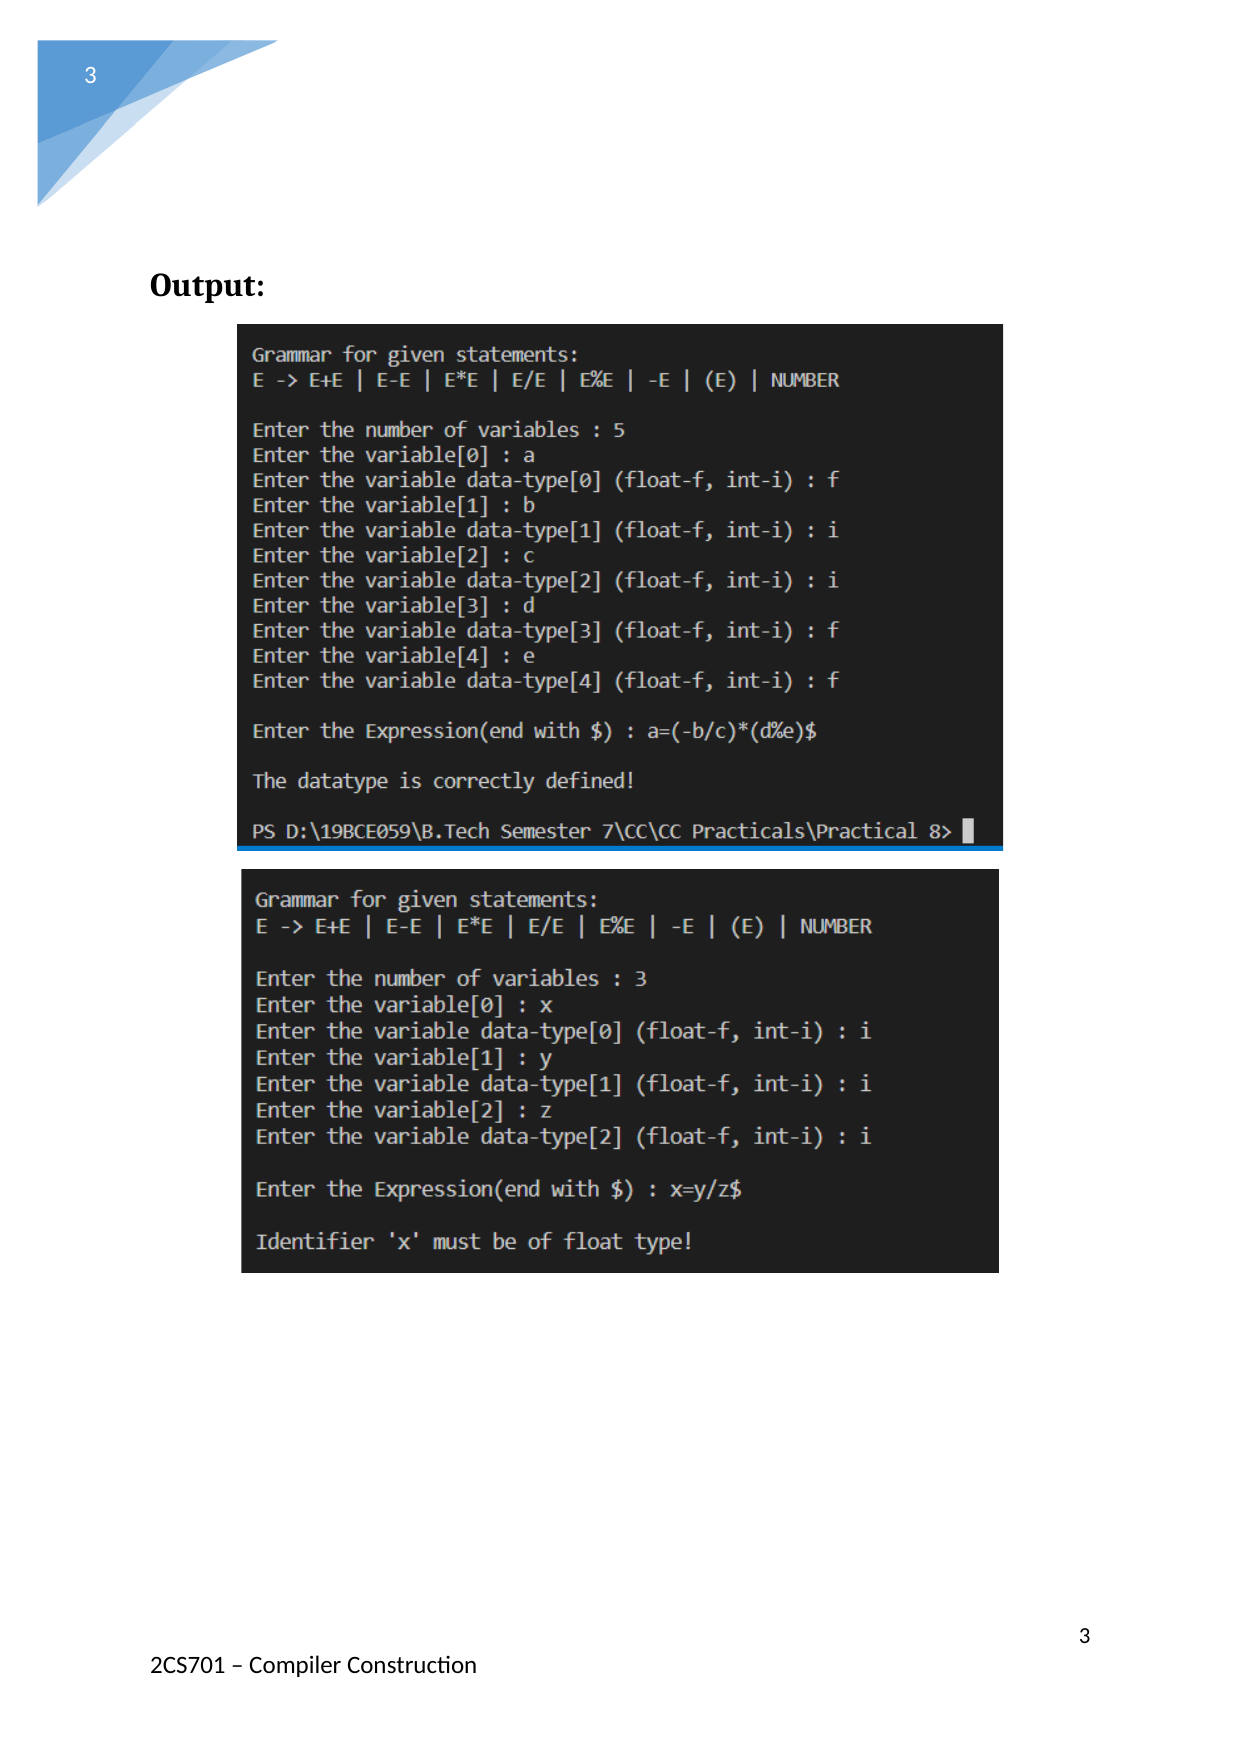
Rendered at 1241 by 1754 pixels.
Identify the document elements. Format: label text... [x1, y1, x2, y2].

text Output: [150, 266, 1090, 304]
picture [241, 869, 999, 1273]
picture [37, 40, 279, 209]
picture [237, 324, 1004, 851]
